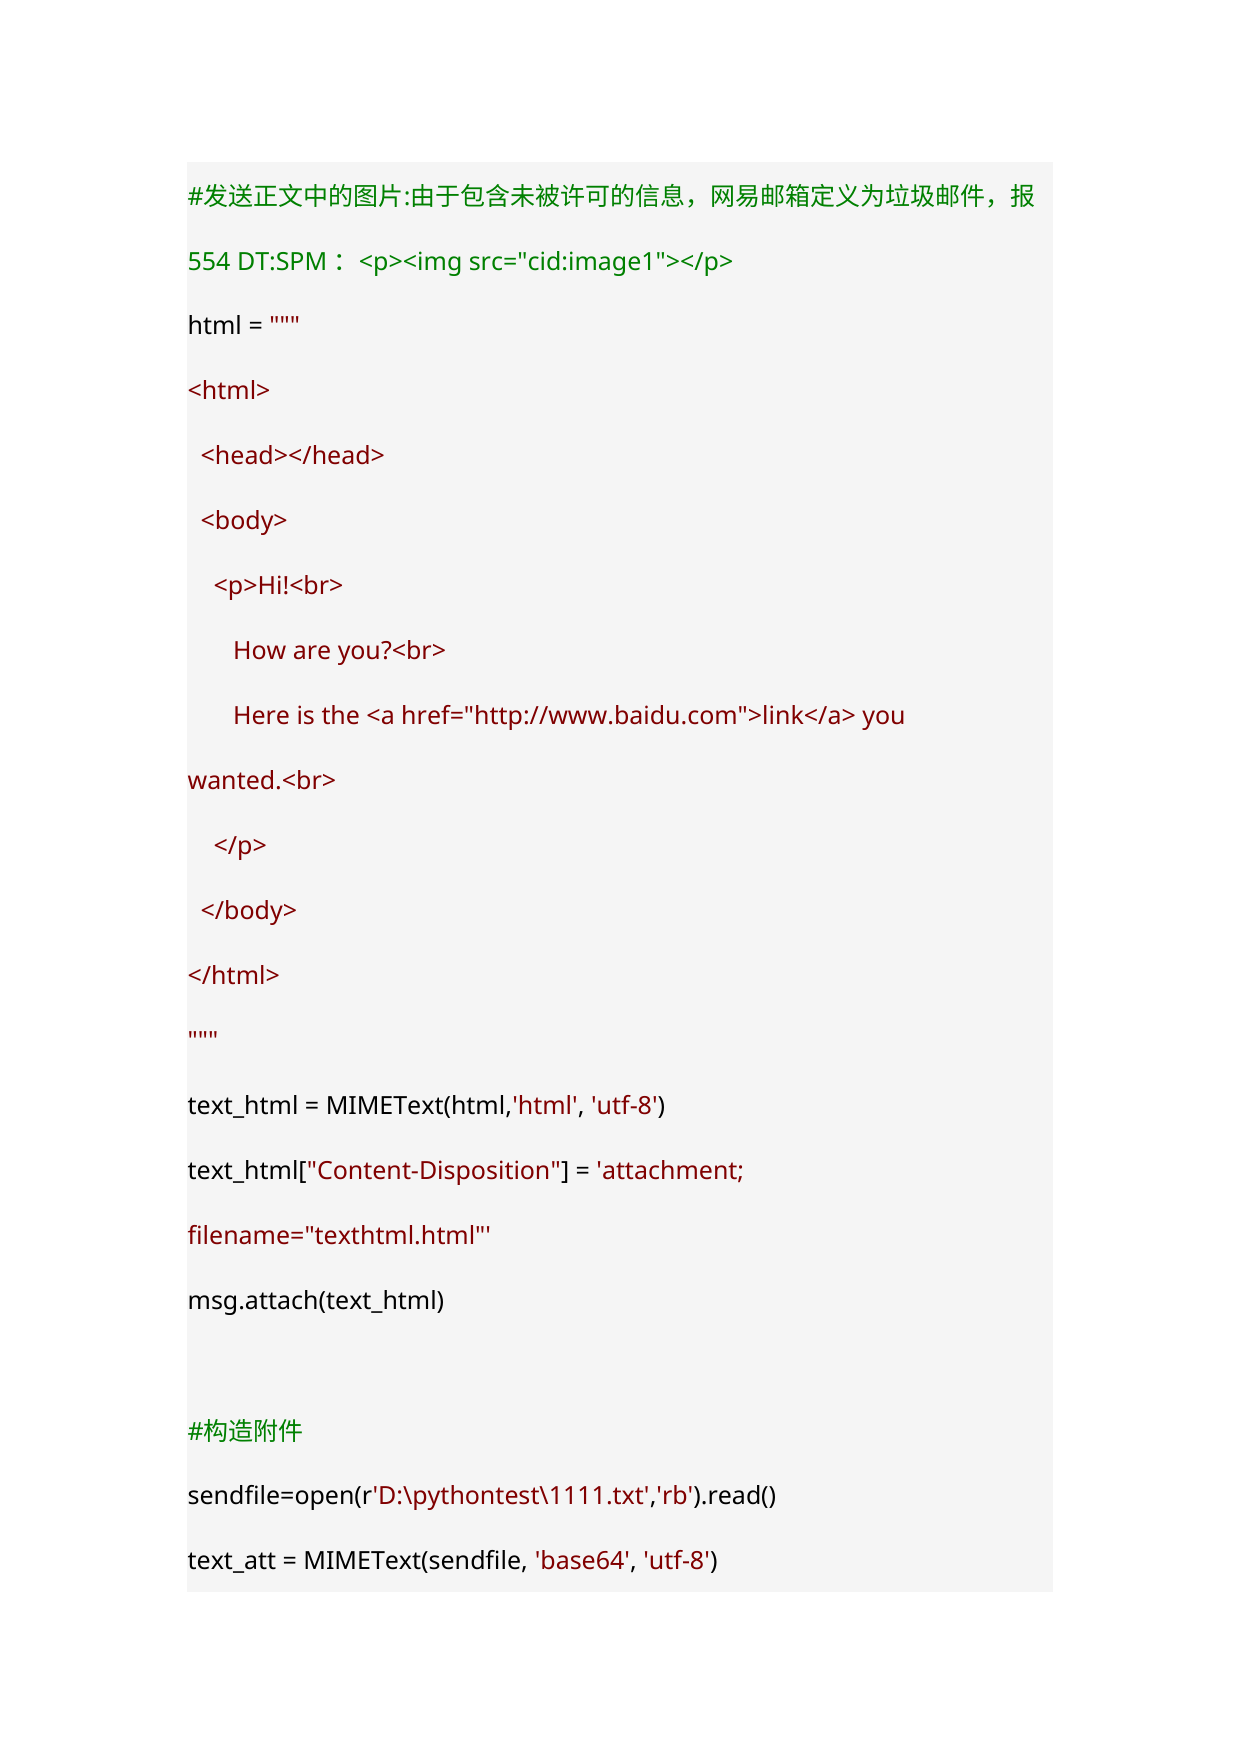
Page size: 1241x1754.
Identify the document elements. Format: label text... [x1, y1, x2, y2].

text <html> [187, 357, 1053, 422]
text text_html["Content-Disposition"] = 'attachment; filename="texthtml.html"' [187, 1137, 1053, 1267]
text <head></head> [187, 422, 1053, 487]
text #发送正文中的图片:由于包含未被许可的信息，网易邮箱定义为垃圾邮件，报554 DT:SPM ：<p><img src="cid:image1"></p> [187, 162, 1053, 292]
text msg.attach(text_html) [187, 1267, 1053, 1332]
text <p>Hi!<br> [187, 552, 1053, 617]
text #构造附件 [187, 1397, 1053, 1462]
text </html> [187, 942, 1053, 1007]
text Here is the <a href="http://www.baidu.com">link</a> you wanted.<br> [187, 682, 1053, 812]
text </body> [187, 877, 1053, 942]
text text_html = MIMEText(html,'html', 'utf-8') [187, 1072, 1053, 1137]
text </p> [187, 812, 1053, 877]
text <body> [187, 487, 1053, 552]
text text_att = MIMEText(sendfile, 'base64', 'utf-8') [187, 1527, 1053, 1592]
text How are you?<br> [187, 617, 1053, 682]
text """ [187, 1007, 1053, 1072]
text sendfile=open(r'D:\pythontest\1111.txt','rb').read() [187, 1462, 1053, 1527]
text html = """ [187, 292, 1053, 357]
